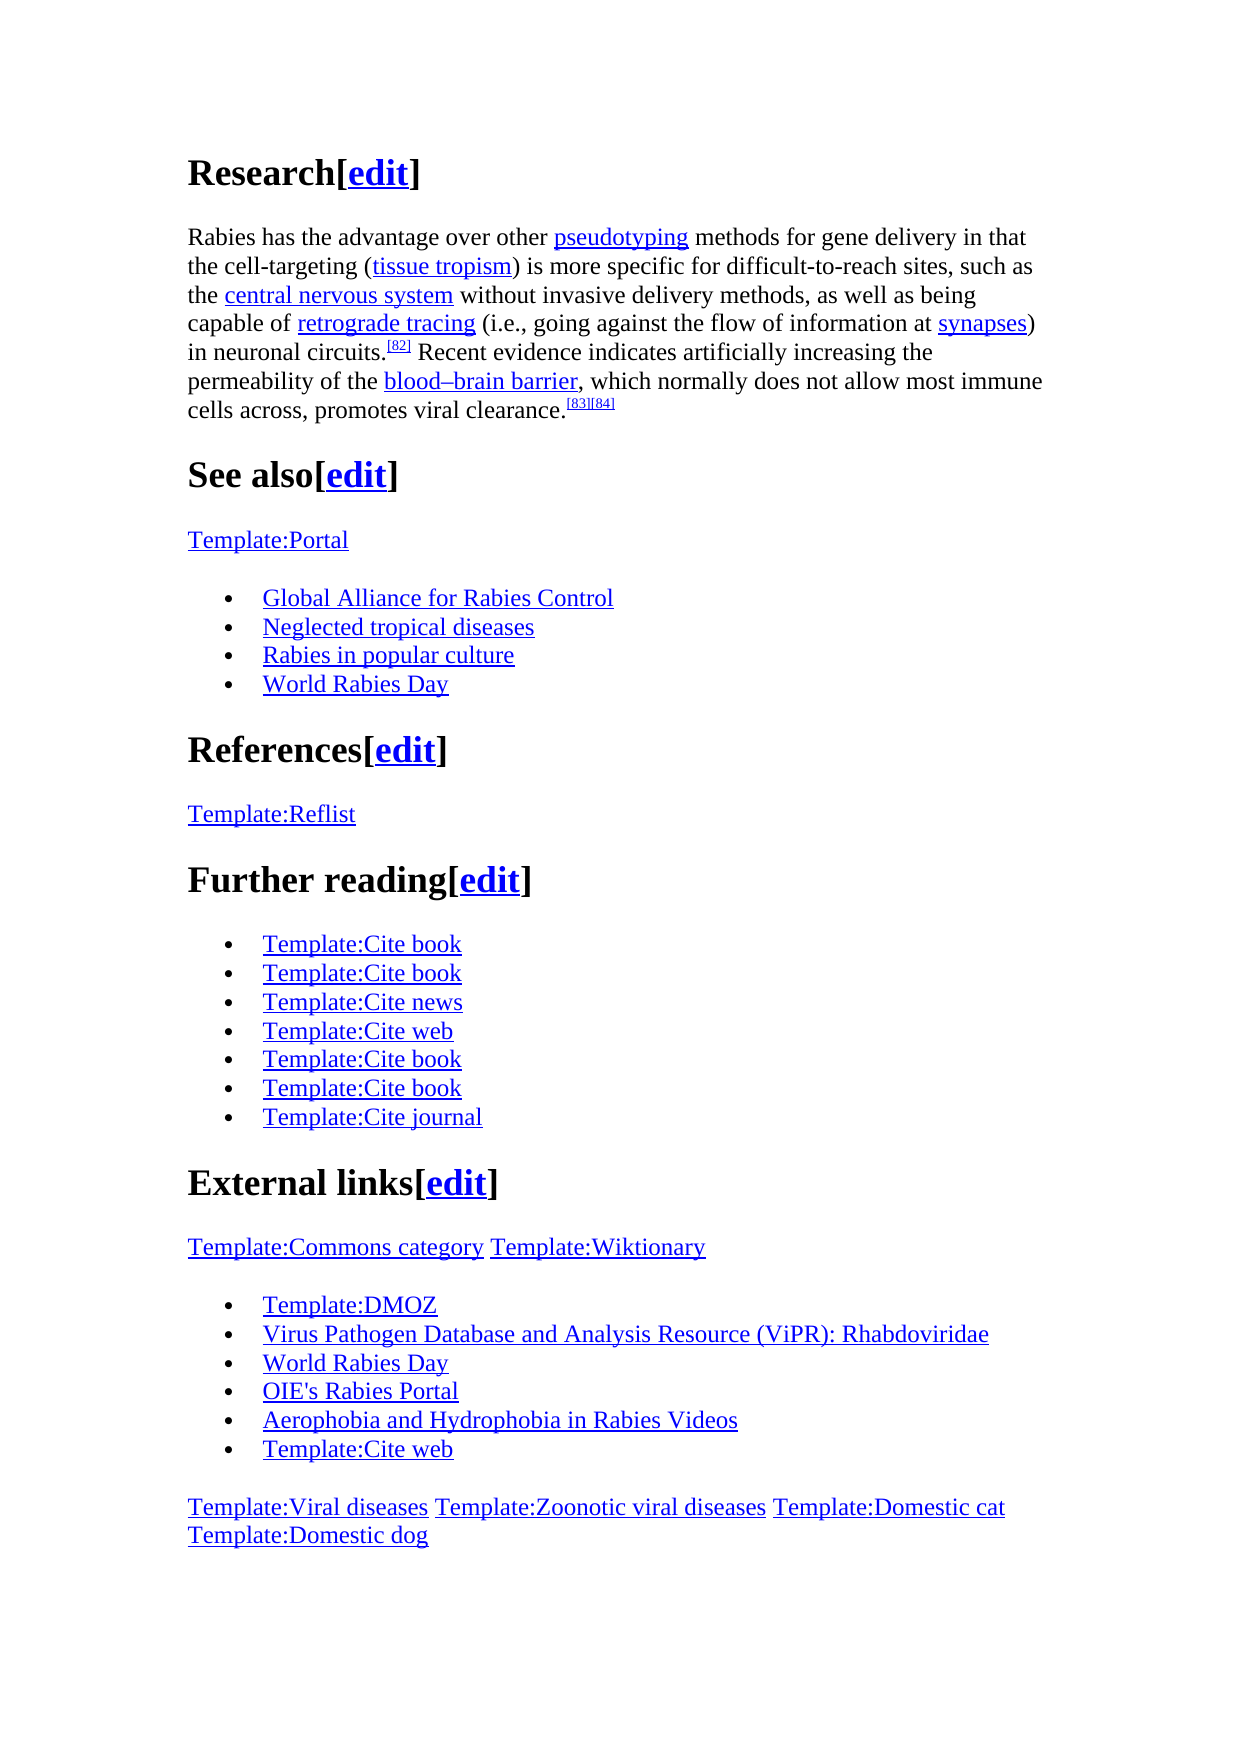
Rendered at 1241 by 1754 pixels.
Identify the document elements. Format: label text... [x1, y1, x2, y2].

list Neglected tropical diseases [225, 612, 1053, 640]
list Rabies in popular culture [225, 640, 1053, 669]
list Template:Cite web [225, 1434, 1053, 1463]
list Aerophobia and Hydrophobia in Rabies Videos [225, 1405, 1053, 1434]
list Template:DMOZ [225, 1290, 1053, 1319]
list Global Alliance for Rabies Control [225, 583, 1053, 612]
list Template:Cite journal [225, 1102, 1053, 1131]
subtitle Research[edit] [187, 150, 1053, 193]
list World Rabies Day [225, 669, 1053, 698]
list Template:Cite book [225, 1073, 1053, 1102]
text Rabies has the advantage over other pseudotyping methods for gene delivery in that the cell-targeting (tissue tropism) is more specific for difficult-to-reach sites, such as the central nervous system without invasive delivery methods, as well as being capable of retrograde tracing (i.e., going against the flow of information at synapses) in neuronal circuits.[82] Recent evidence indicates artificially increasing the permeability of the blood–brain barrier, which normally does not allow most immune cells across, promotes viral clearance.[83][84] [187, 222, 1053, 423]
list Virus Pathogen Database and Analysis Resource (ViPR): Rhabdoviridae [225, 1319, 1053, 1348]
list Template:Cite news [225, 987, 1053, 1016]
subtitle References[edit] [187, 727, 1053, 770]
text Template:Viral diseases Template:Zoonotic viral diseases Template:Domestic cat Template:Domestic dog [187, 1492, 1053, 1549]
subtitle Further reading[edit] [187, 857, 1053, 900]
subtitle See also[edit] [187, 453, 1053, 496]
text Template:Portal [187, 525, 1053, 554]
list Template:Cite book [225, 958, 1053, 987]
text Template:Reflist [187, 799, 1053, 828]
subtitle External links[edit] [187, 1160, 1053, 1203]
list OIE's Rabies Portal [225, 1376, 1053, 1405]
list World Rabies Day [225, 1348, 1053, 1376]
list Template:Cite web [225, 1016, 1053, 1044]
list Template:Cite book [225, 1044, 1053, 1073]
text Template:Commons category Template:Wiktionary [187, 1232, 1053, 1261]
list Template:Cite book [225, 929, 1053, 958]
